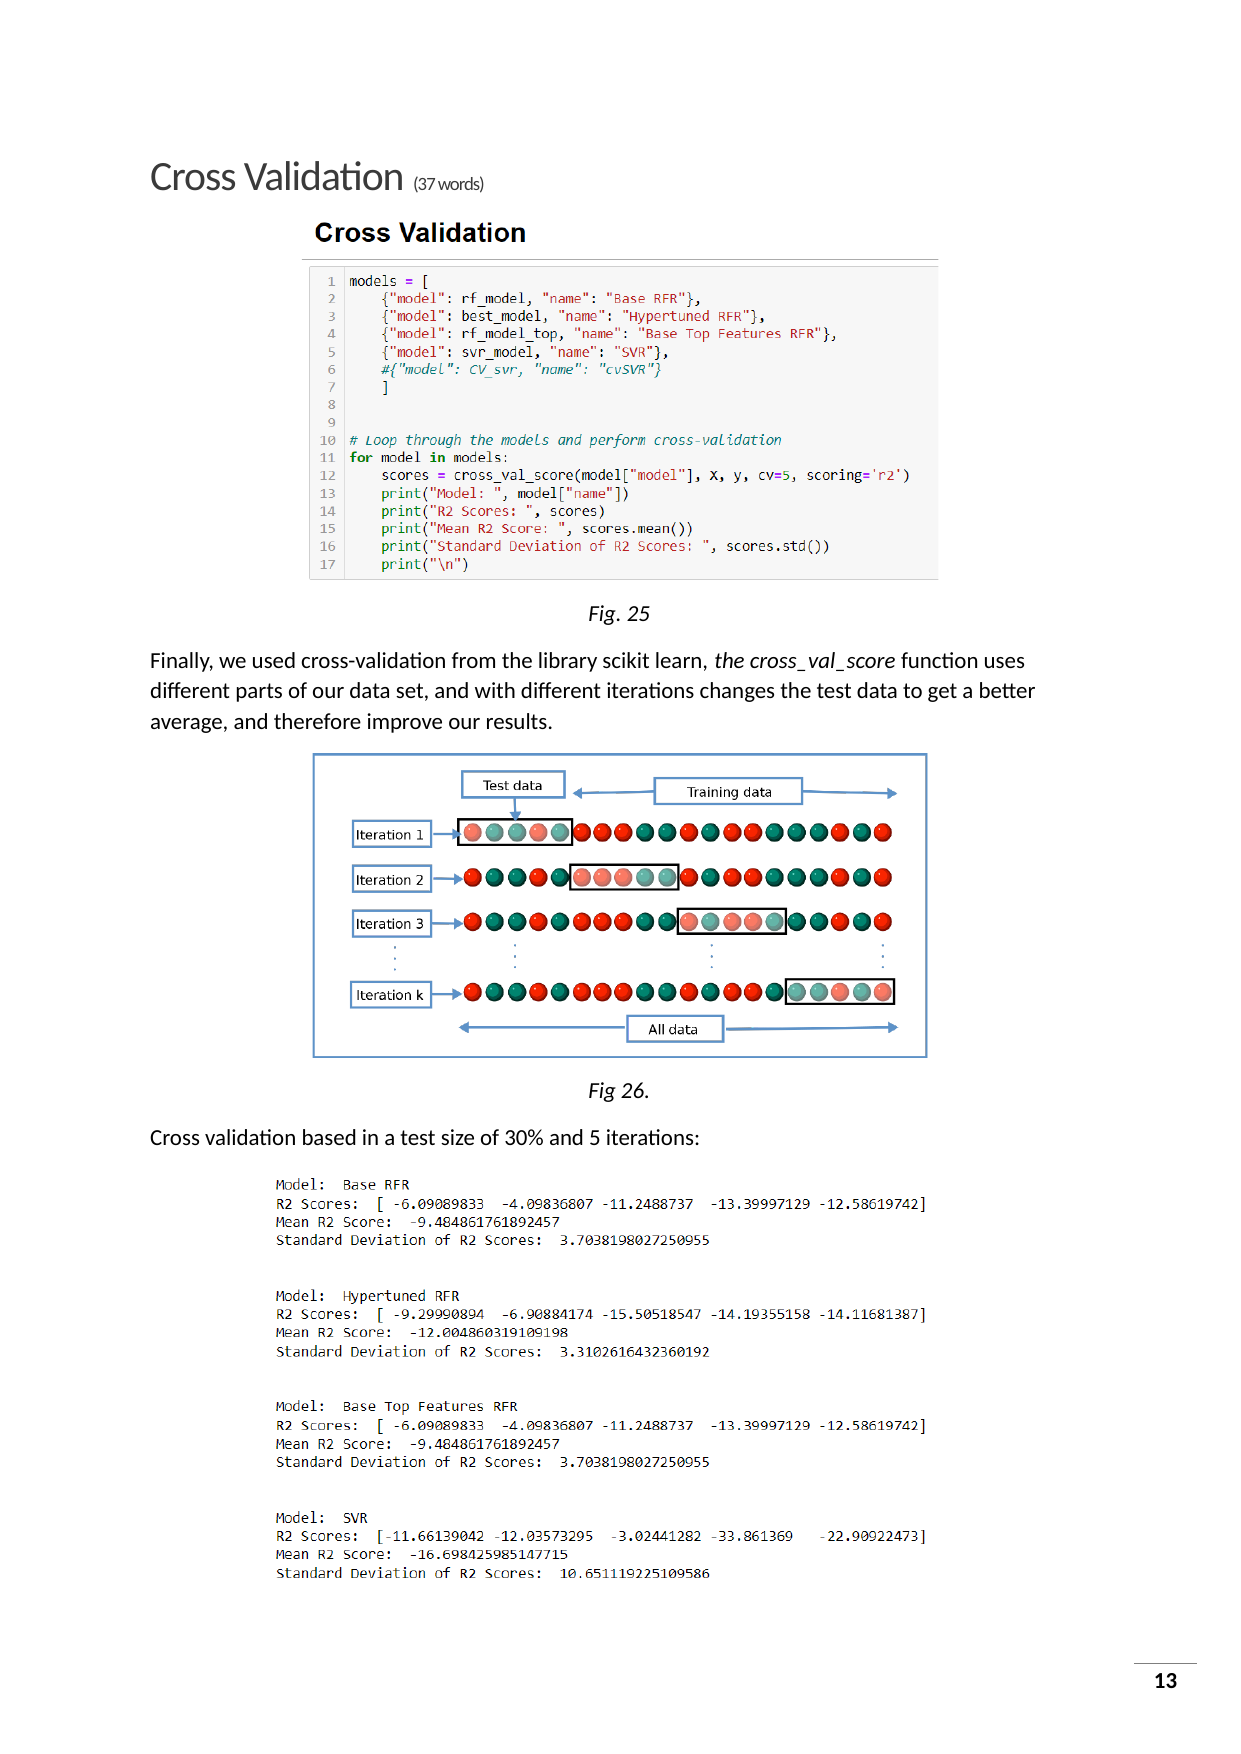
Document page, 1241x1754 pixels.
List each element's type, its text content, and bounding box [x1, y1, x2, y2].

text Finally, we used cross-validation from the library scikit learn, the cross_val_score function uses different parts of our data set, and with different iterations changes the test data to get a better average, and therefore improve our results. [150, 646, 1090, 735]
picture [259, 1169, 981, 1604]
text Fig. 25 [150, 599, 1090, 627]
text Fig 26. [150, 1076, 1090, 1104]
text Cross validation based in a test size of 30% and 5 iterations: [150, 1123, 1090, 1151]
subtitle Cross Validation (37 words) [150, 150, 1090, 201]
picture [312, 753, 928, 1058]
picture [301, 213, 939, 581]
